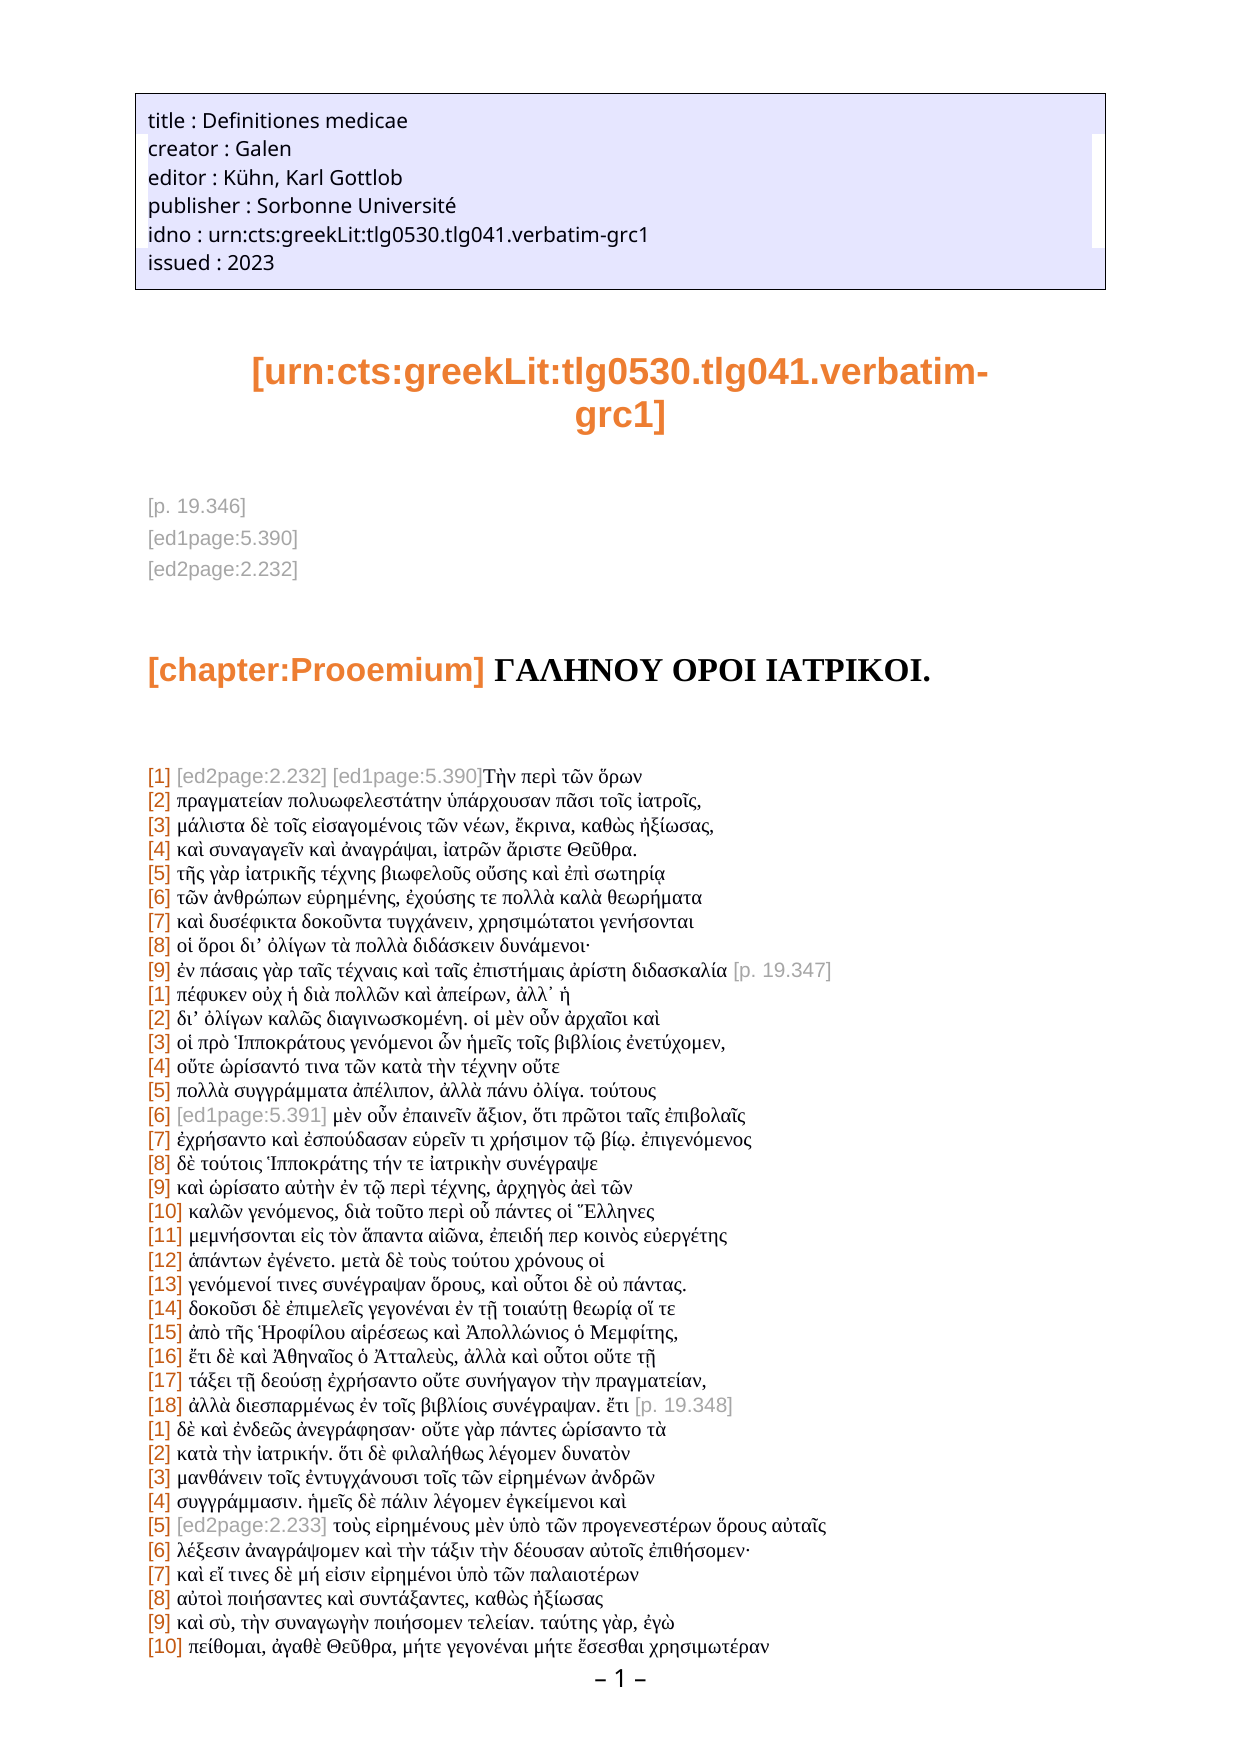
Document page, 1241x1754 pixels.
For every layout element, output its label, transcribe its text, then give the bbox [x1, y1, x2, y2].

text [ed2page:2.232] [148, 556, 1092, 580]
text creator : Galen [148, 134, 1092, 163]
text [p. 19.346] [148, 494, 1092, 518]
text title : Definitiones medicae [136, 94, 1105, 134]
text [148, 740, 1092, 1658]
text issued : 2023 [136, 235, 1105, 289]
subtitle [urn:cts:greekLit:tlg0530.tlg041.verbatim-grc1] [207, 349, 1033, 435]
subtitle [chapter:Prooemium] ΓΑΛΗΝΟΥ ΟΡΟΙ ΙΑΤΡΙΚΟΙ. [148, 650, 1092, 688]
text idno : urn:cts:greekLit:tlg0530.tlg041.verbatim-grc1 [148, 220, 1092, 235]
text publisher : Sorbonne Université [148, 191, 1092, 220]
text editor : Kühn, Karl Gottlob [148, 163, 1092, 191]
text [ed1page:5.390] [148, 525, 1092, 549]
